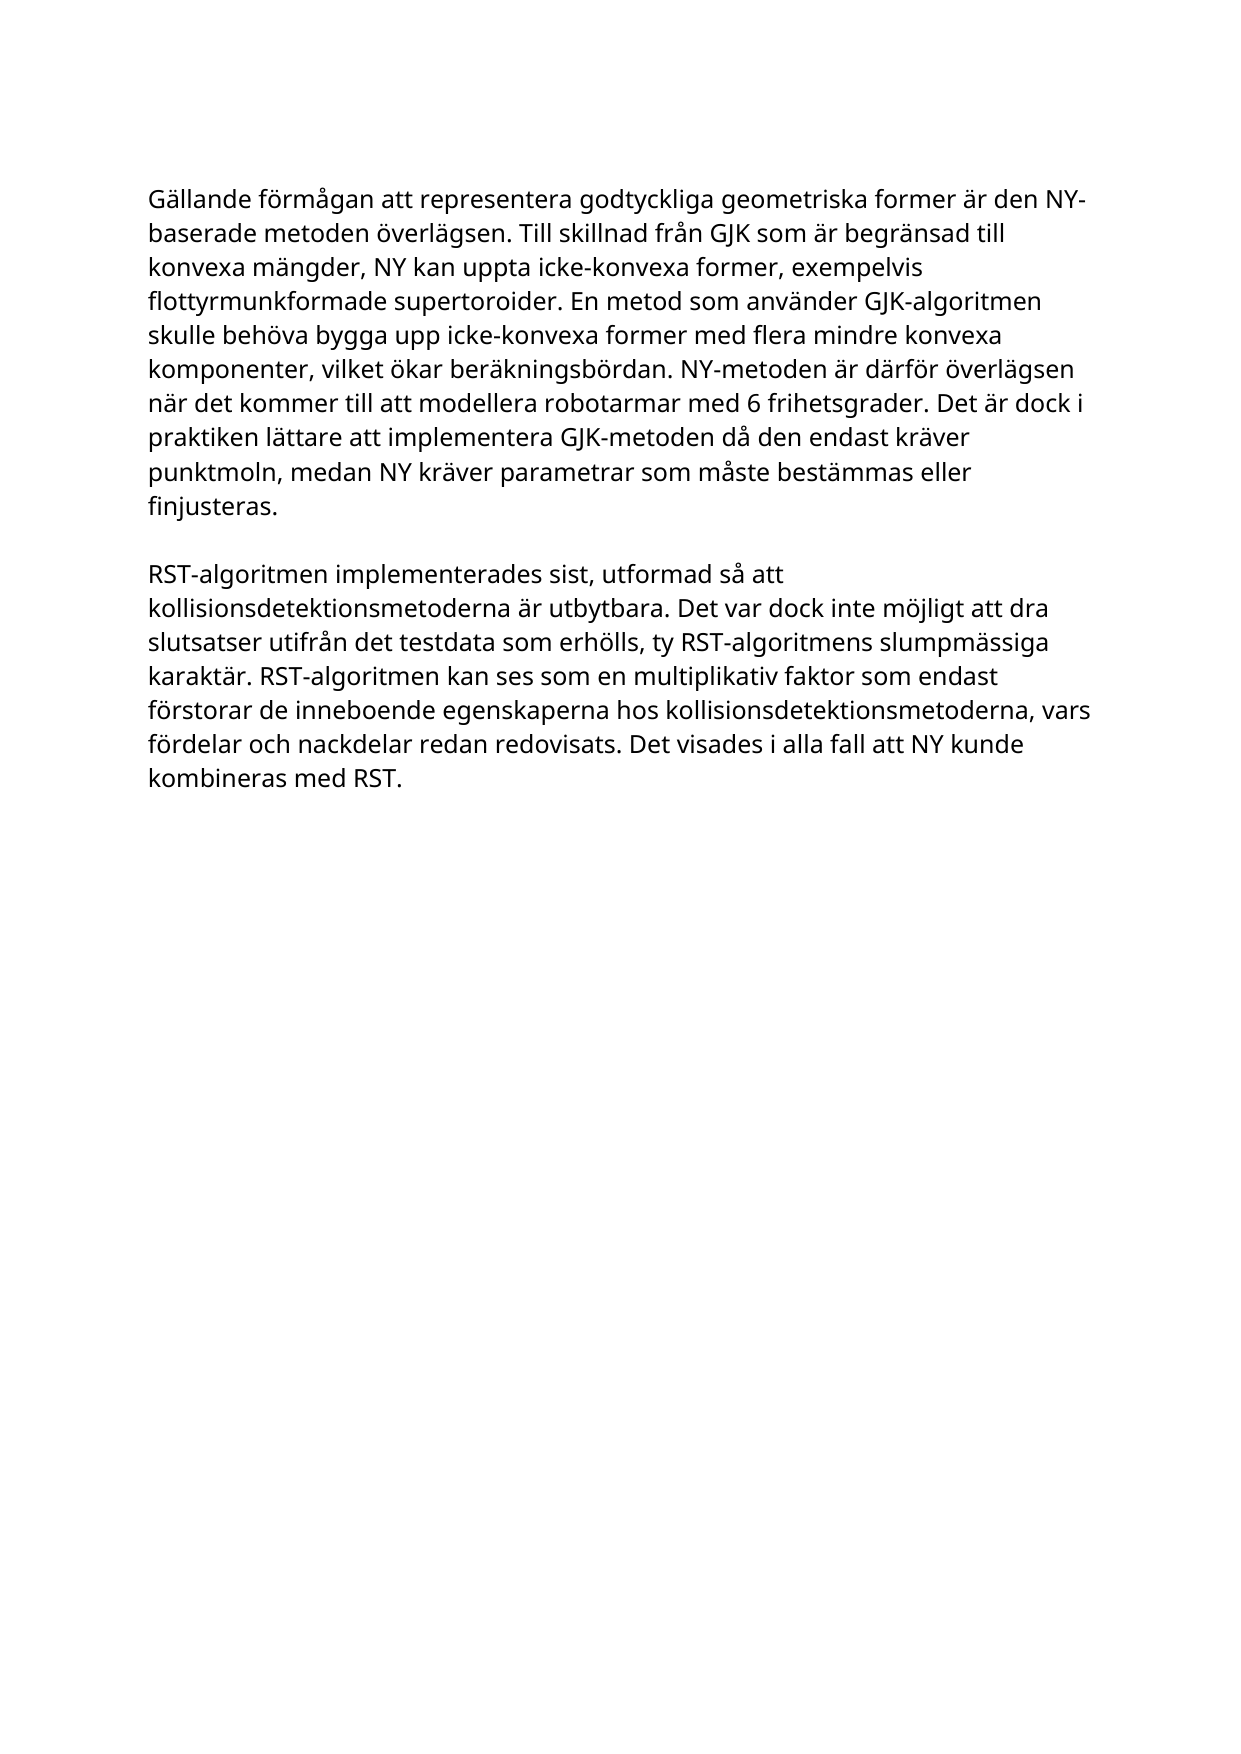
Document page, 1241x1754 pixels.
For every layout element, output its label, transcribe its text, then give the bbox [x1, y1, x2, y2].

text Gällande förmågan att representera godtyckliga geometriska former är den NY-baserade metoden överlägsen. Till skillnad från GJK som är begränsad till konvexa mängder, NY kan uppta icke-konvexa former, exempelvis flottyrmunkformade supertoroider. En metod som använder GJK-algoritmen skulle behöva bygga upp icke-konvexa former med flera mindre konvexa komponenter, vilket ökar beräkningsbördan. NY-metoden är därför överlägsen när det kommer till att modellera robotarmar med 6 frihetsgrader. Det är dock i praktiken lättare att implementera GJK-metoden då den endast kräver punktmoln, medan NY kräver parametrar som måste bestämmas eller finjusteras. [148, 182, 1093, 522]
text RST-algoritmen implementerades sist, utformad så att kollisionsdetektionsmetoderna är utbytbara. Det var dock inte möjligt att dra slutsatser utifrån det testdata som erhölls, ty RST-algoritmens slumpmässiga karaktär. RST-algoritmen kan ses som en multiplikativ faktor som endast förstorar de inneboende egenskaperna hos kollisionsdetektionsmetoderna, vars fördelar och nackdelar redan redovisats. Det visades i alla fall att NY kunde kombineras med RST. [148, 556, 1093, 795]
